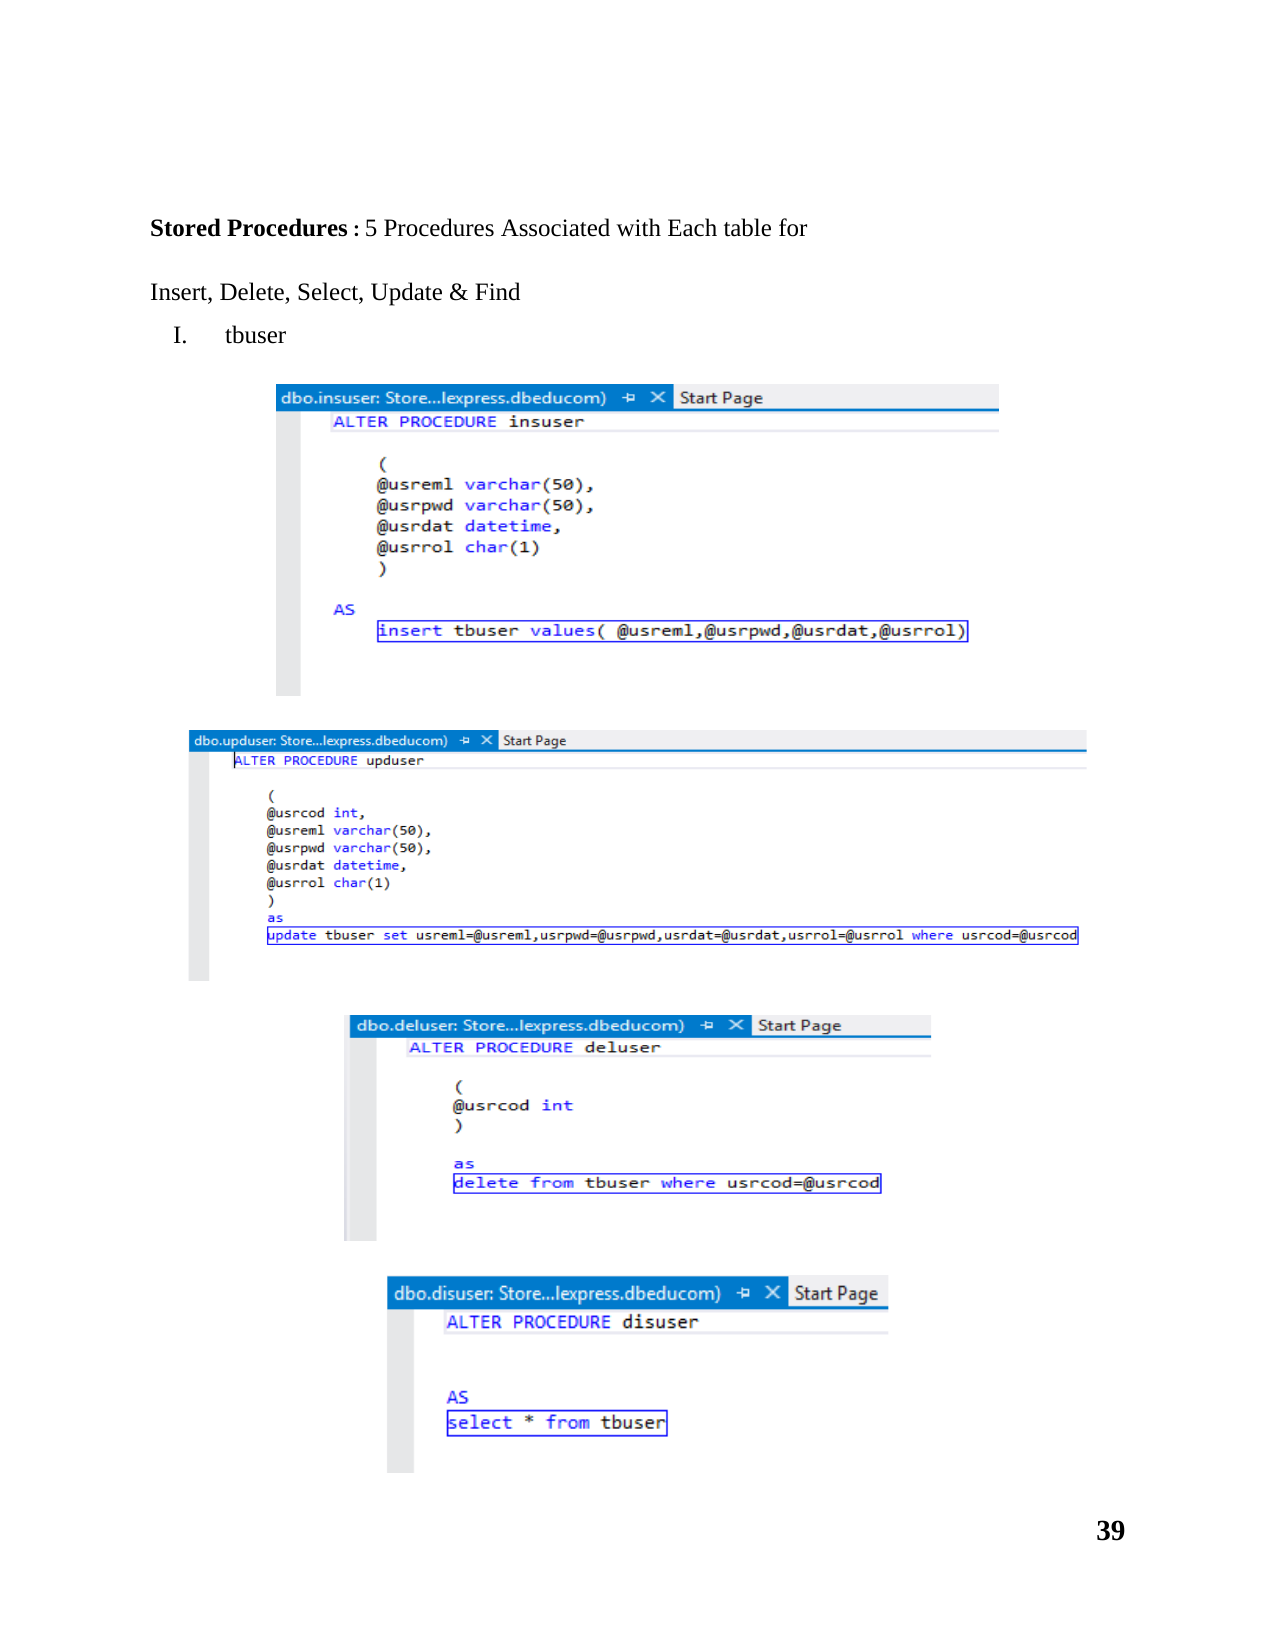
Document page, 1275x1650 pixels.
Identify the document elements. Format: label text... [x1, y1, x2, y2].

text Stored Procedures : 5 Procedures Associated with Each table for [150, 213, 1125, 242]
text Insert, Delete, Select, Update & Find [150, 277, 1125, 306]
picture [386, 1275, 889, 1473]
list tbuser [187, 320, 1125, 349]
picture [188, 730, 1087, 981]
picture [344, 1015, 932, 1241]
picture [276, 384, 999, 696]
